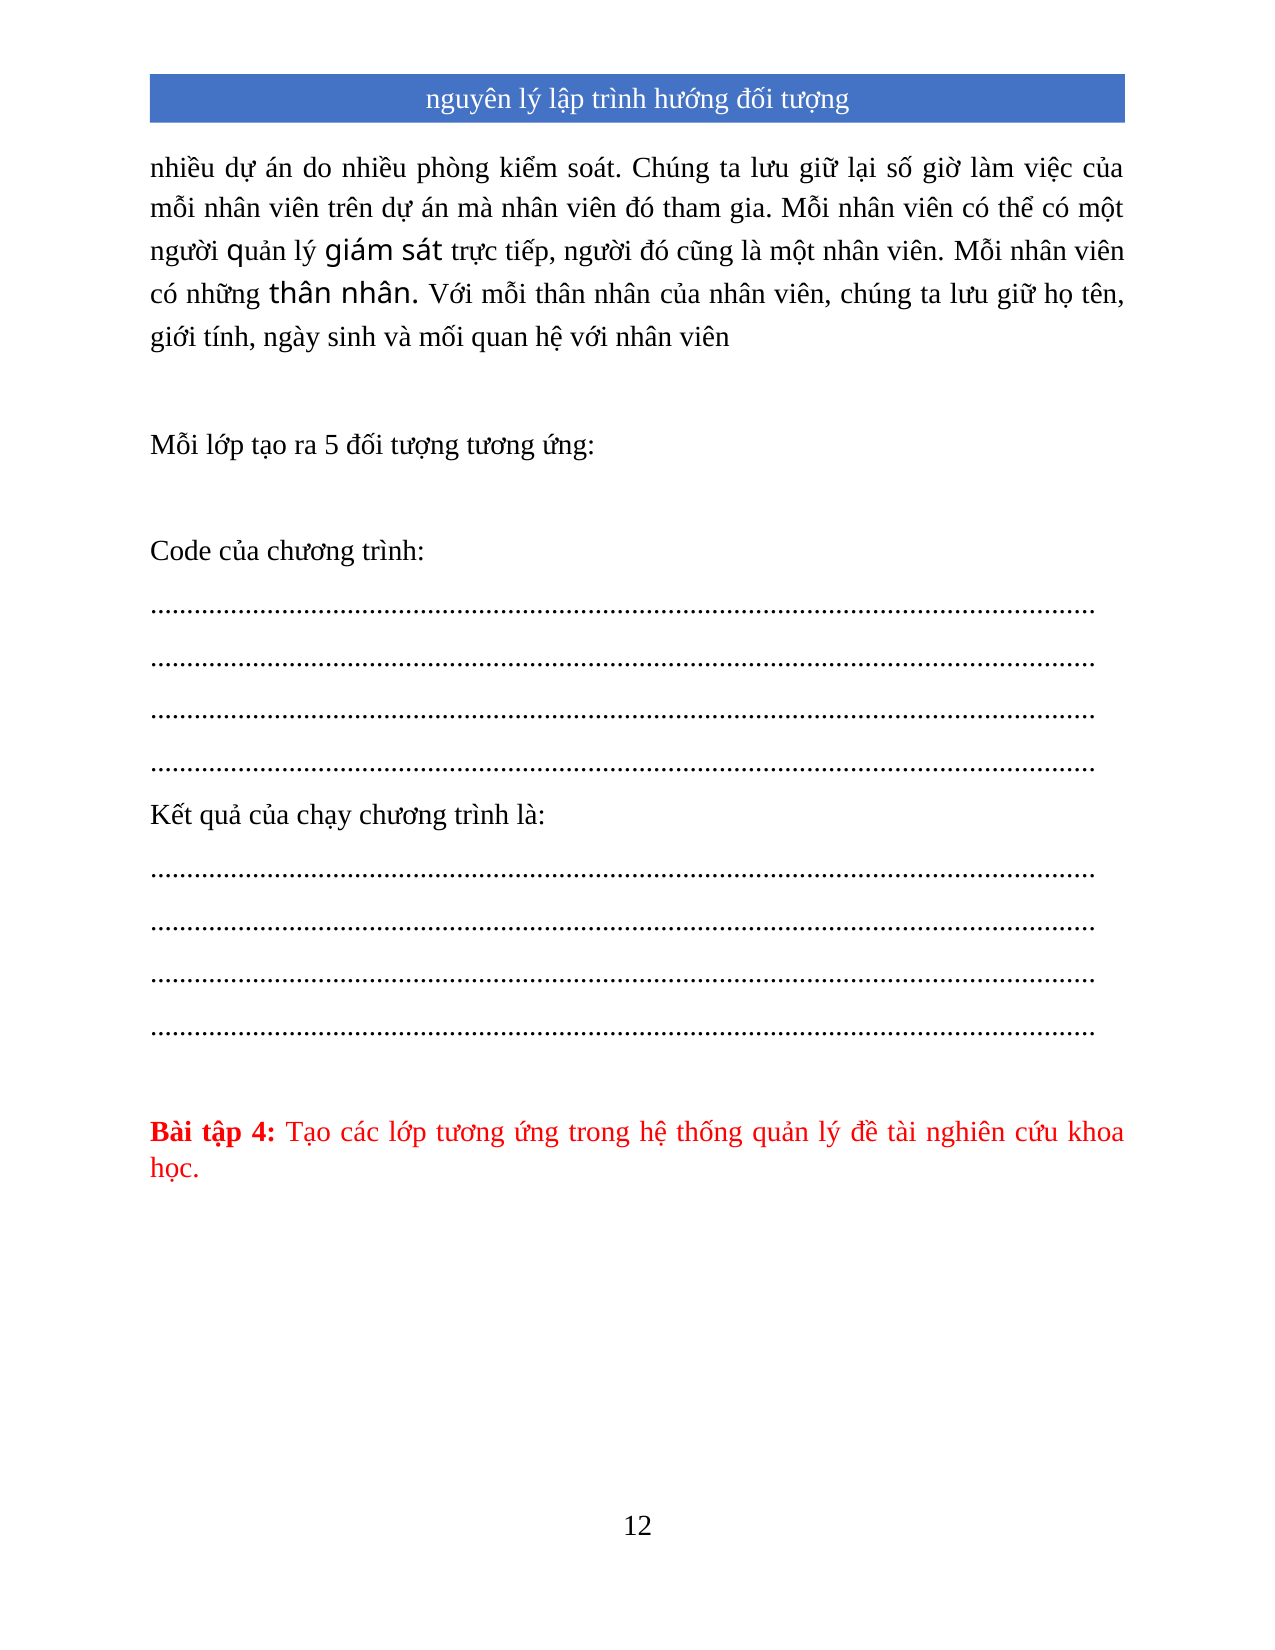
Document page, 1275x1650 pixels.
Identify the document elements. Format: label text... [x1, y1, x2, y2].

text Code của chương trình: [150, 533, 1125, 567]
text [150, 150, 1125, 355]
text Mỗi lớp tạo ra 5 đối tượng tương ứng: [150, 427, 1125, 461]
text Kết quả của chạy chương trình là: [150, 797, 1125, 831]
text Bài tập 4: Tạo các lớp tương ứng trong hệ thống quản lý đề tài nghiên cứu khoa học. [150, 1114, 1125, 1184]
